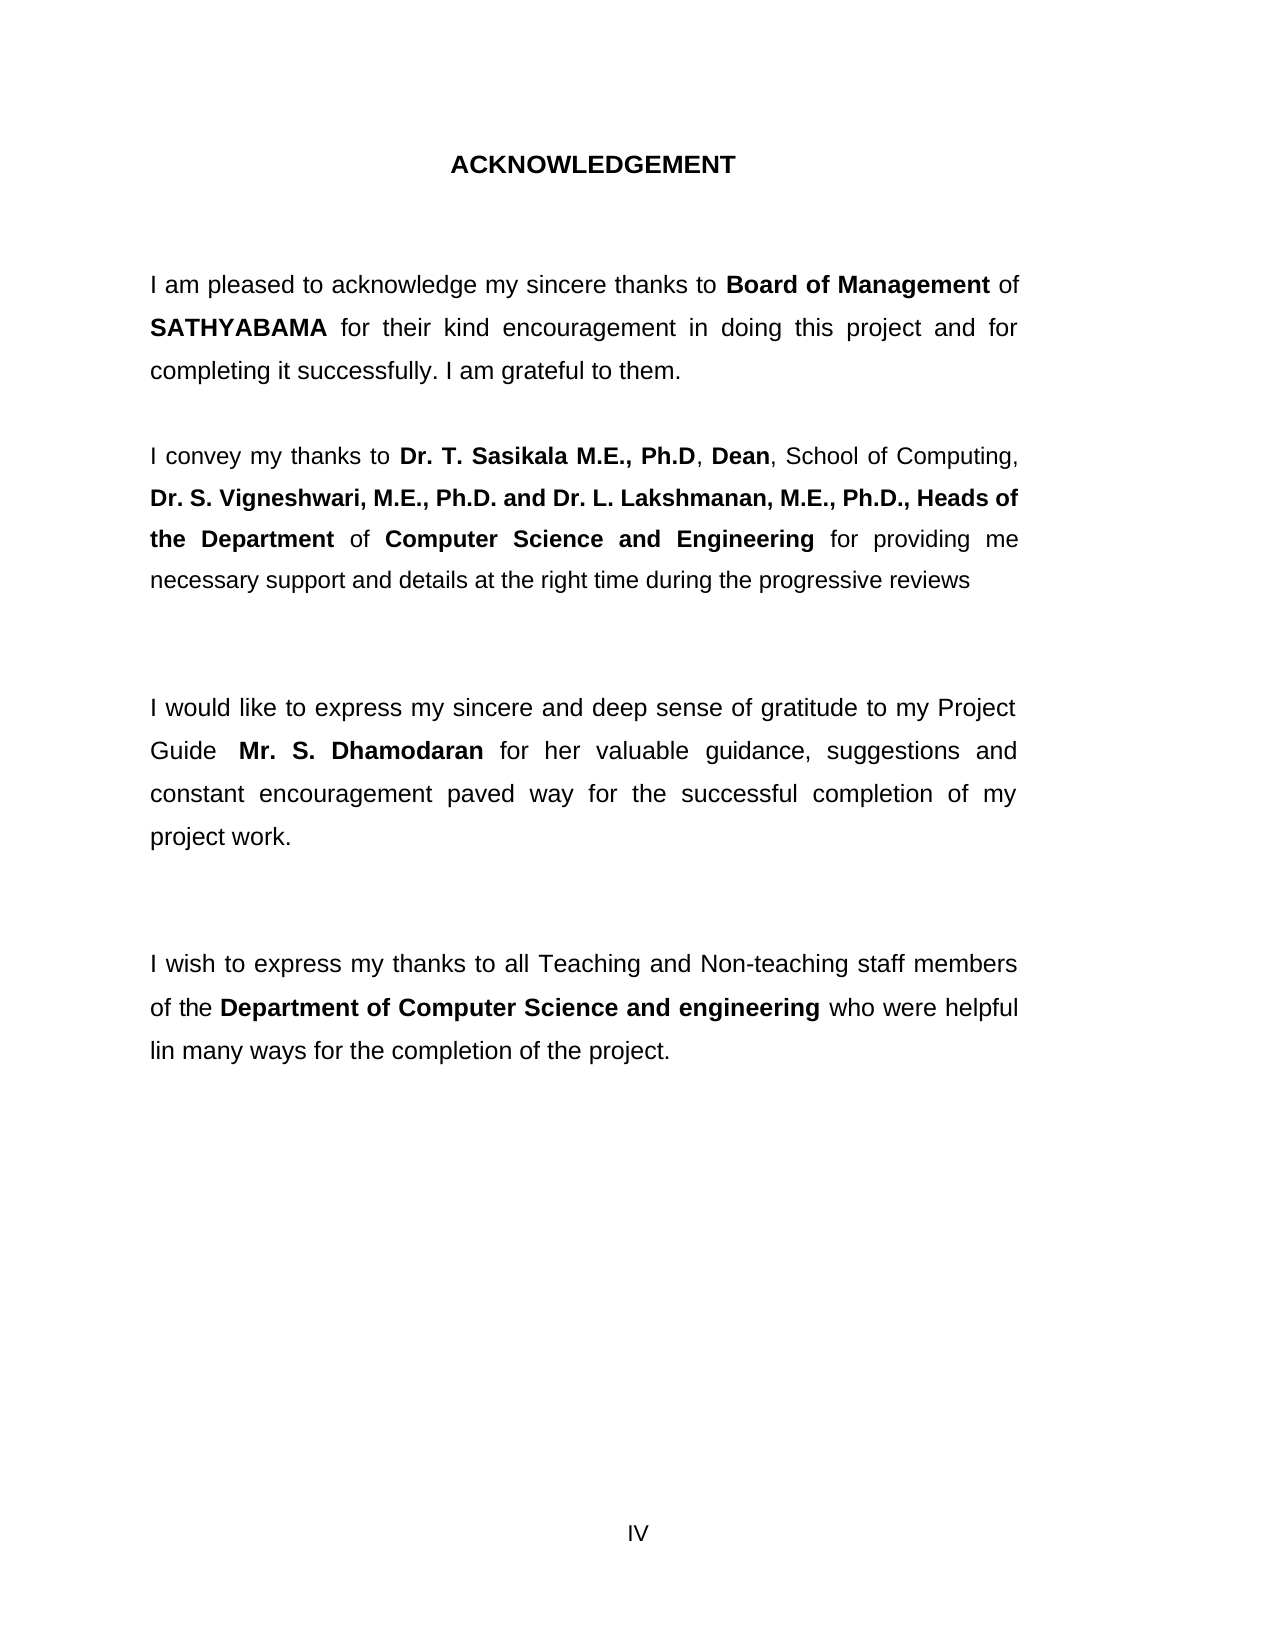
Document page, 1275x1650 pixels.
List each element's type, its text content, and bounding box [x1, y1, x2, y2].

text I convey my thanks to Dr. T. Sasikala M.E., Ph.D, Dean, School of Computing, Dr. S. Vigneshwari, M.E., Ph.D. and Dr. L. Lakshmanan, M.E., Ph.D., Heads of the Department of Computer Science and Engineering for providing me necessary support and details at the right time during the progressive reviews [150, 442, 1019, 594]
text I am pleased to acknowledge my sincere thanks to Board of Management of SATHYABAMA for their kind encouragement in doing this project and for completing it successfully. I am grateful to them. [150, 269, 1019, 384]
subtitle ACKNOWLEDGEMENT [450, 150, 1177, 178]
text I would like to express my sincere and deep sense of gratitude to my Project Guide Mr. S. Dhamodaran for her valuable guidance, suggestions and constant encouragement paved way for the successful completion of my project work. [150, 692, 1018, 851]
text I wish to express my thanks to all Teaching and Non-teaching staff members of the Department of Computer Science and engineering who were helpful lin many ways for the completion of the project. [150, 949, 1019, 1064]
